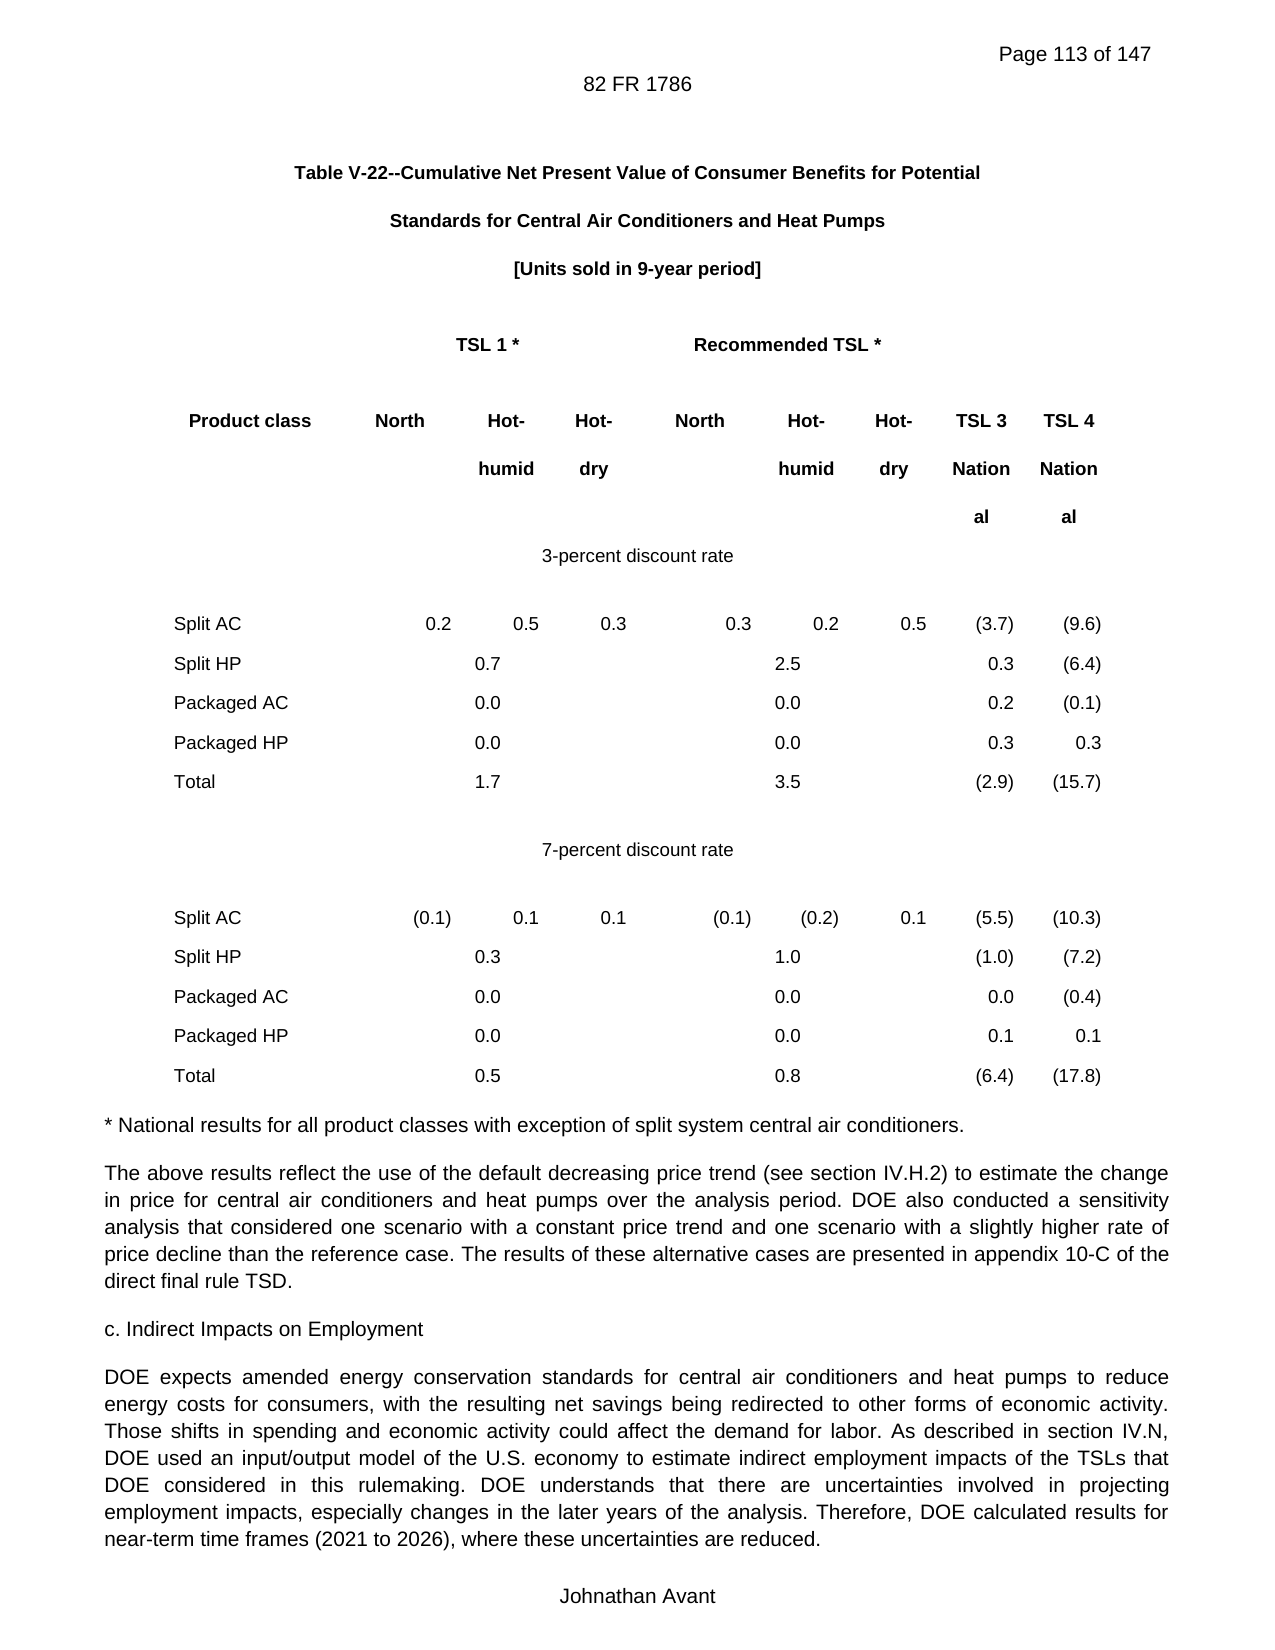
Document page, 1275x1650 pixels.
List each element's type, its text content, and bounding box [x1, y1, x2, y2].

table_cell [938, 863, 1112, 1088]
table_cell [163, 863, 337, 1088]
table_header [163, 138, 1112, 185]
text DOE expects amended energy conservation standards for central air conditioners and heat pumps to reduce energy costs for consumers, with the resulting net savings being redirected to other forms of economic activity. Those shifts in spending and economic activity could affect the demand for labor. As described in section IV.N, DOE used an input/output model of the U.S. economy to estimate indirect employment impacts of the TSLs that DOE considered in this rulemaking. DOE understands that there are uncertainties involved in projecting employment impacts, especially changes in the later years of the analysis. Therefore, DOE calculated results for near-term time frames (2021 to 2026), where these uncertainties are reduced. [104, 1361, 1171, 1551]
text The above results reflect the use of the default decreasing price trend (see section IV.H.2) to estimate the change in price for central air conditioners and heat pumps over the analysis period. DOE also conducted a sensitivity analysis that considered one scenario with a constant price trend and one scenario with a slightly higher rate of price decline than the reference case. The results of these alternative cases are presented in appendix 10-C of the direct final rule TSD. [104, 1157, 1171, 1293]
text c. Indirect Impacts on Employment [104, 1313, 1171, 1341]
text * National results for all product classes with exception of split system central air conditioners. [104, 1109, 1171, 1136]
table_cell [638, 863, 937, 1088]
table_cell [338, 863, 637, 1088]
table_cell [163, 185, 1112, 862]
